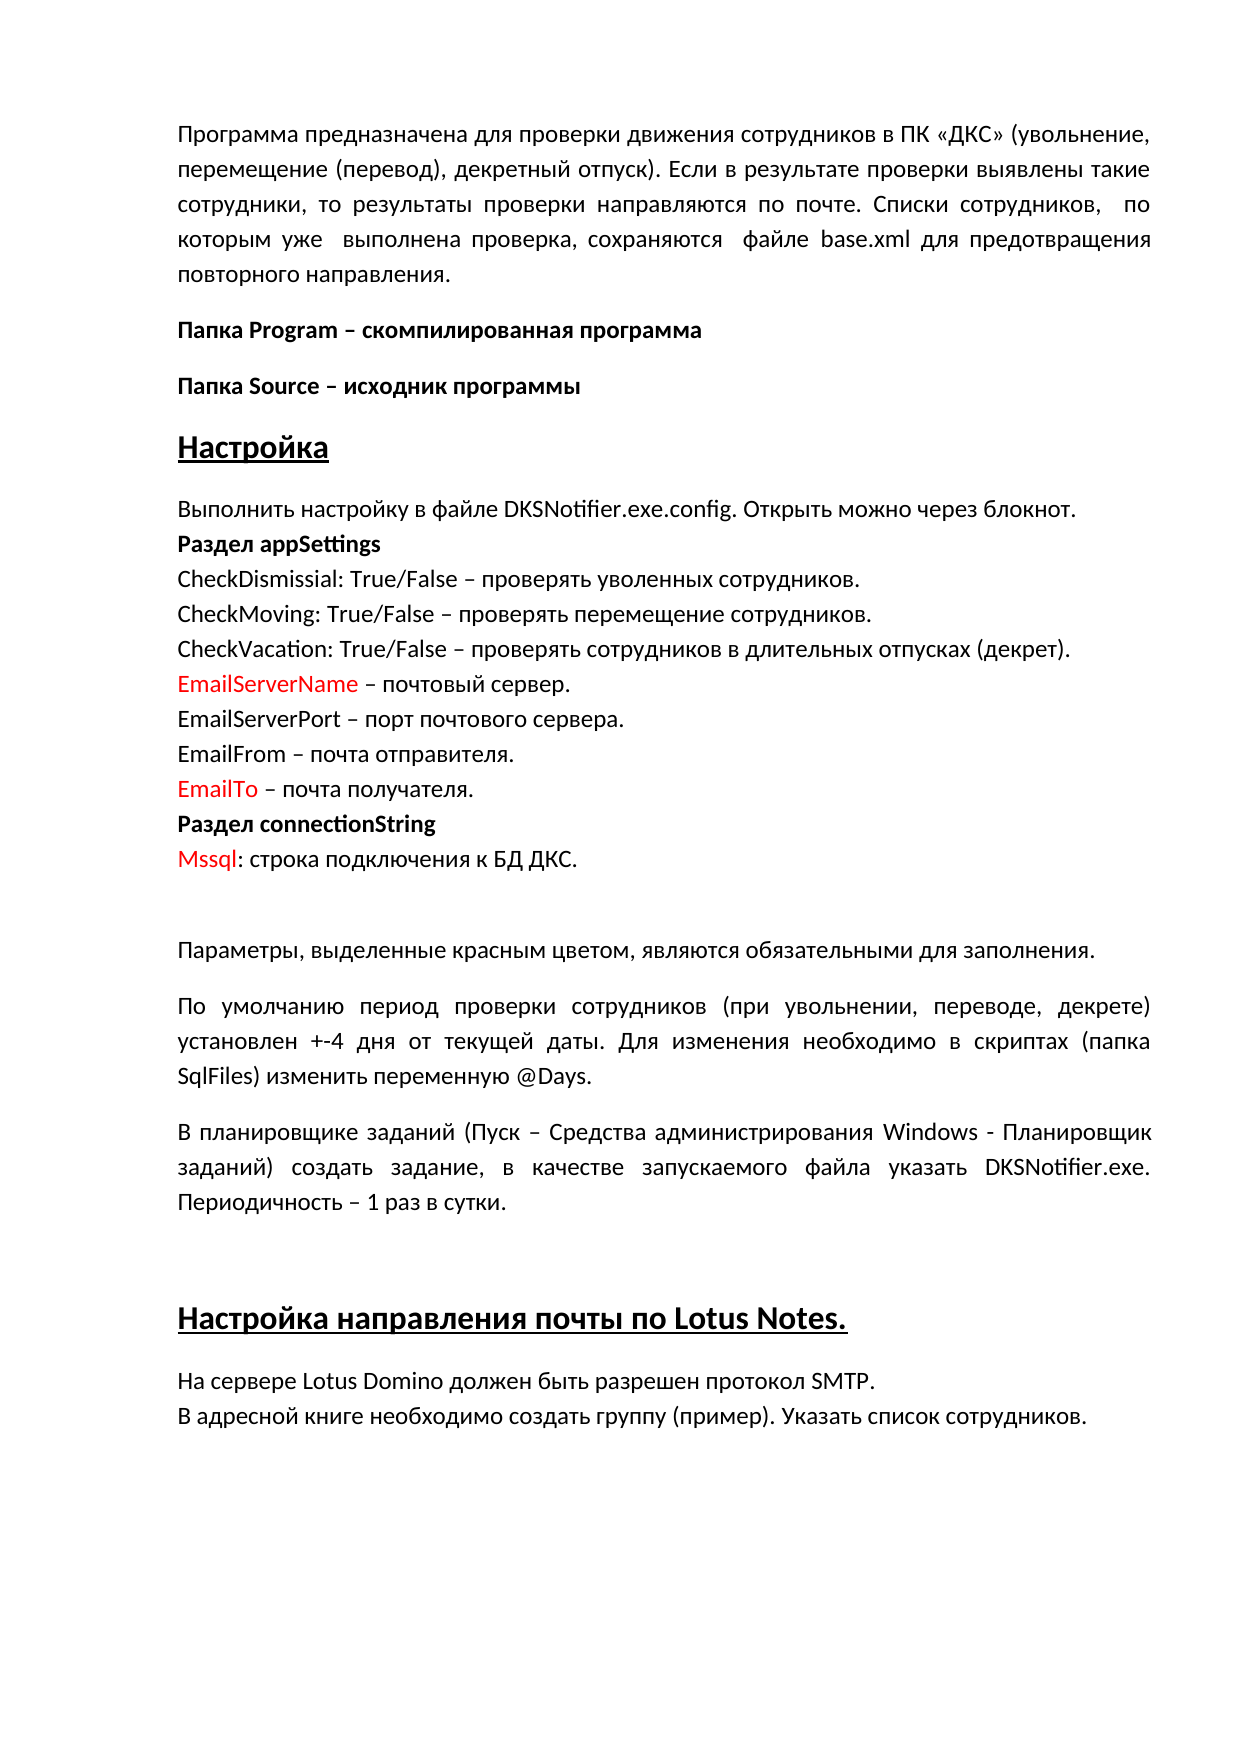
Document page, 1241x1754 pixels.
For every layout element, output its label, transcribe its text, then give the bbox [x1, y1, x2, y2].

text Настройка направления почты по Lotus Notes. [177, 1297, 1152, 1338]
text EmailServerName – почтовый сервер. [177, 668, 1152, 699]
text EmailFrom – почта отправителя. [177, 738, 1152, 769]
text По умолчанию период проверки сотрудников (при увольнении, переводе, декрете) установлен +-4 дня от текущей даты. Для изменения необходимо в скриптах (папка SqlFiles) изменить переменную @Days. [177, 990, 1152, 1090]
text EmailServerPort – порт почтового сервера. [177, 703, 1152, 734]
text Папка Source – исходник программы [177, 370, 1152, 400]
text В адресной книге необходимо создать группу (пример). Указать список сотрудников. [177, 1400, 1152, 1431]
text Раздел connectionString [177, 808, 1152, 839]
text Параметры, выделенные красным цветом, являются обязательными для заполнения. [177, 934, 1152, 964]
text CheckMoving: True/False – проверять перемещение сотрудников. [177, 598, 1152, 629]
text Папка Program – скомпилированная программа [177, 314, 1152, 344]
text Программа предназначена для проверки движения сотрудников в ПК «ДКС» (увольнение, перемещение (перевод), декретный отпуск). Если в результате проверки выявлены такие сотрудники, то результаты проверки направляются по почте. Списки сотрудников, по которым уже выполнена проверка, сохраняются файле base.xml для предотвращения повторного направления. [177, 118, 1152, 289]
text Раздел appSettings [177, 528, 1152, 559]
text Выполнить настройку в файле DKSNotifier.exe.config. Открыть можно через блокнот. [177, 493, 1152, 524]
text Mssql: строка подключения к БД ДКС. [177, 843, 1152, 874]
text EmailTo – почта получателя. [177, 773, 1152, 804]
text Настройка [177, 426, 1152, 466]
text В планировщике заданий (Пуск – Средства администрирования Windows - Планировщик заданий) создать задание, в качестве запускаемого файла указать DKSNotifier.exe. Периодичность – 1 раз в сутки. [177, 1116, 1152, 1216]
text На сервере Lotus Domino должен быть разрешен протокол SMTP. [177, 1365, 1152, 1396]
text CheckVacation: True/False – проверять сотрудников в длительных отпусках (декрет). [177, 633, 1152, 664]
text CheckDismissial: True/False – проверять уволенных сотрудников. [177, 563, 1152, 594]
